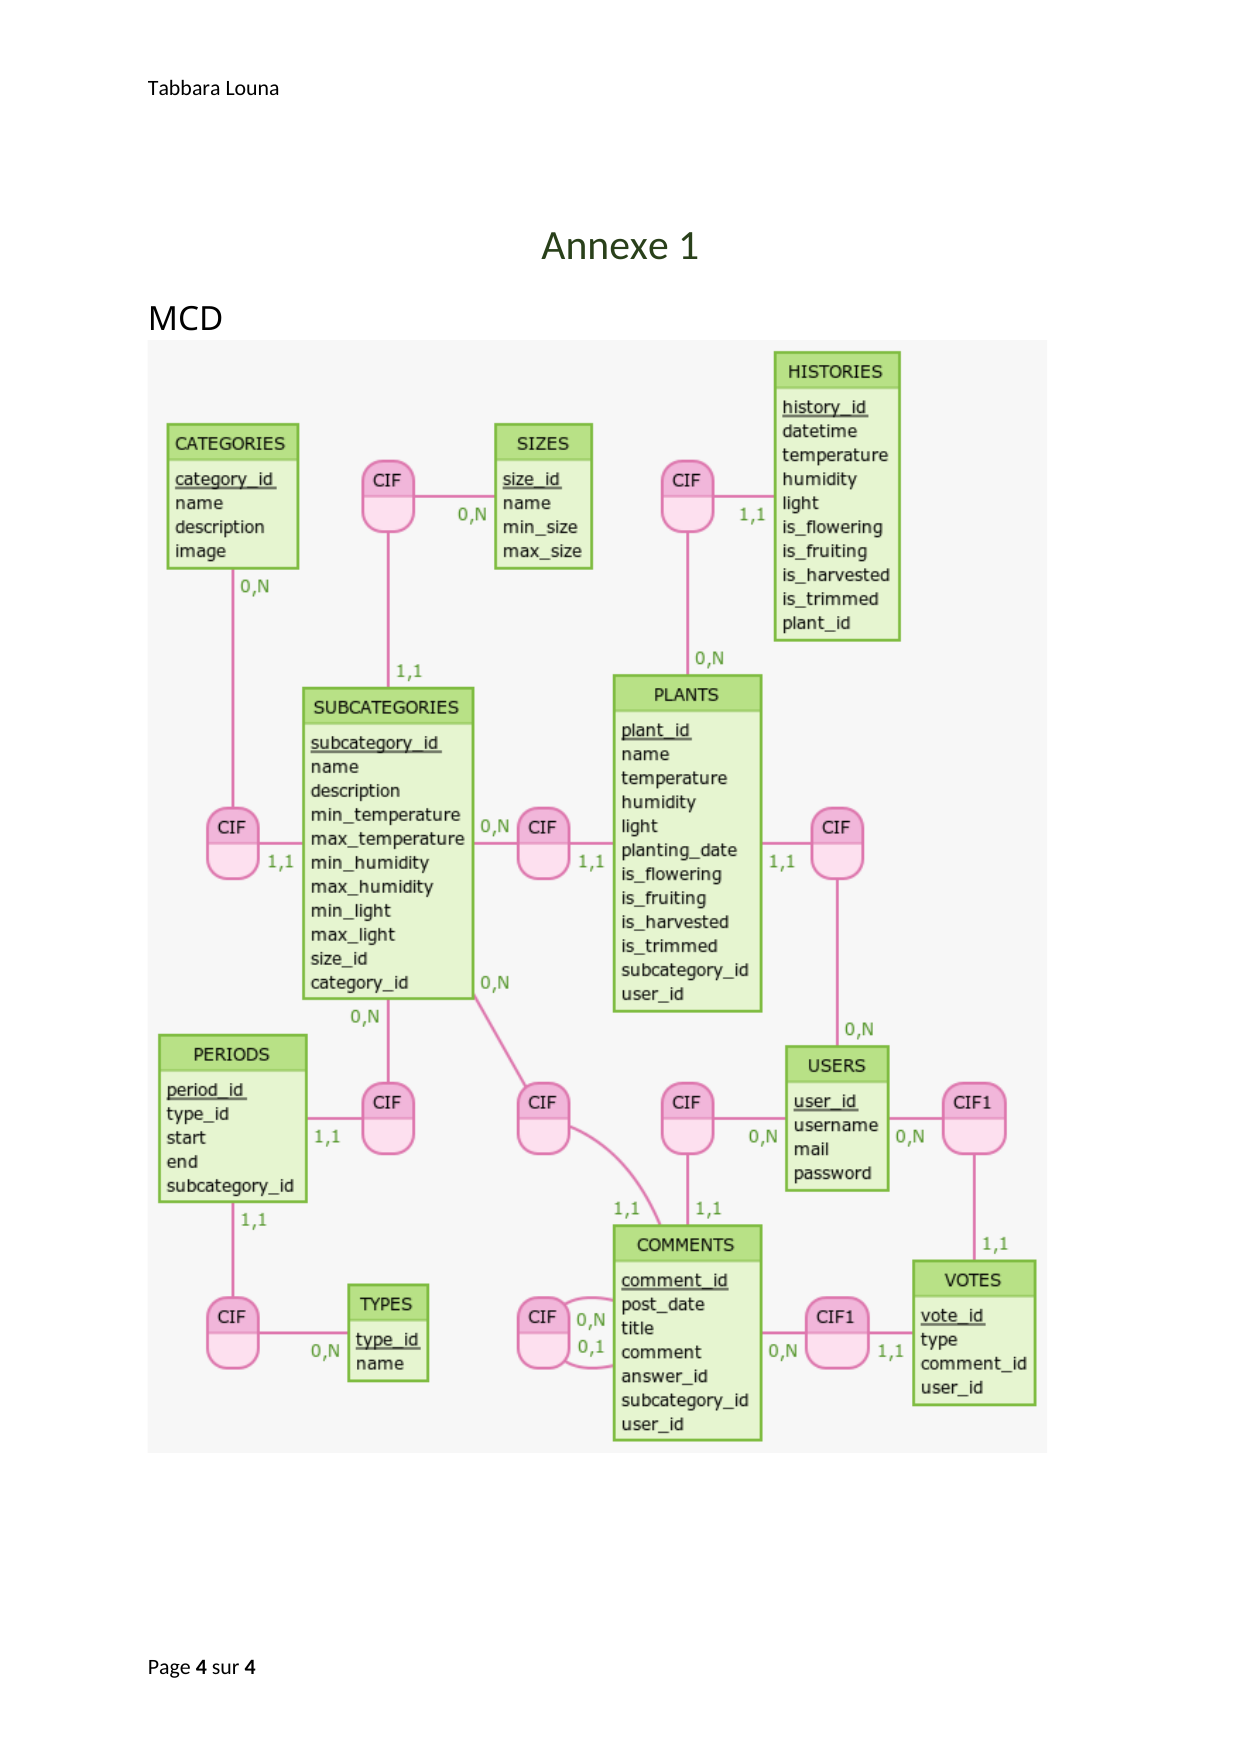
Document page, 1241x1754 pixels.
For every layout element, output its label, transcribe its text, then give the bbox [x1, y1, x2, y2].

subtitle Annexe 1 [148, 219, 1093, 270]
subtitle MCD [148, 295, 1093, 340]
picture [147, 340, 1048, 1453]
